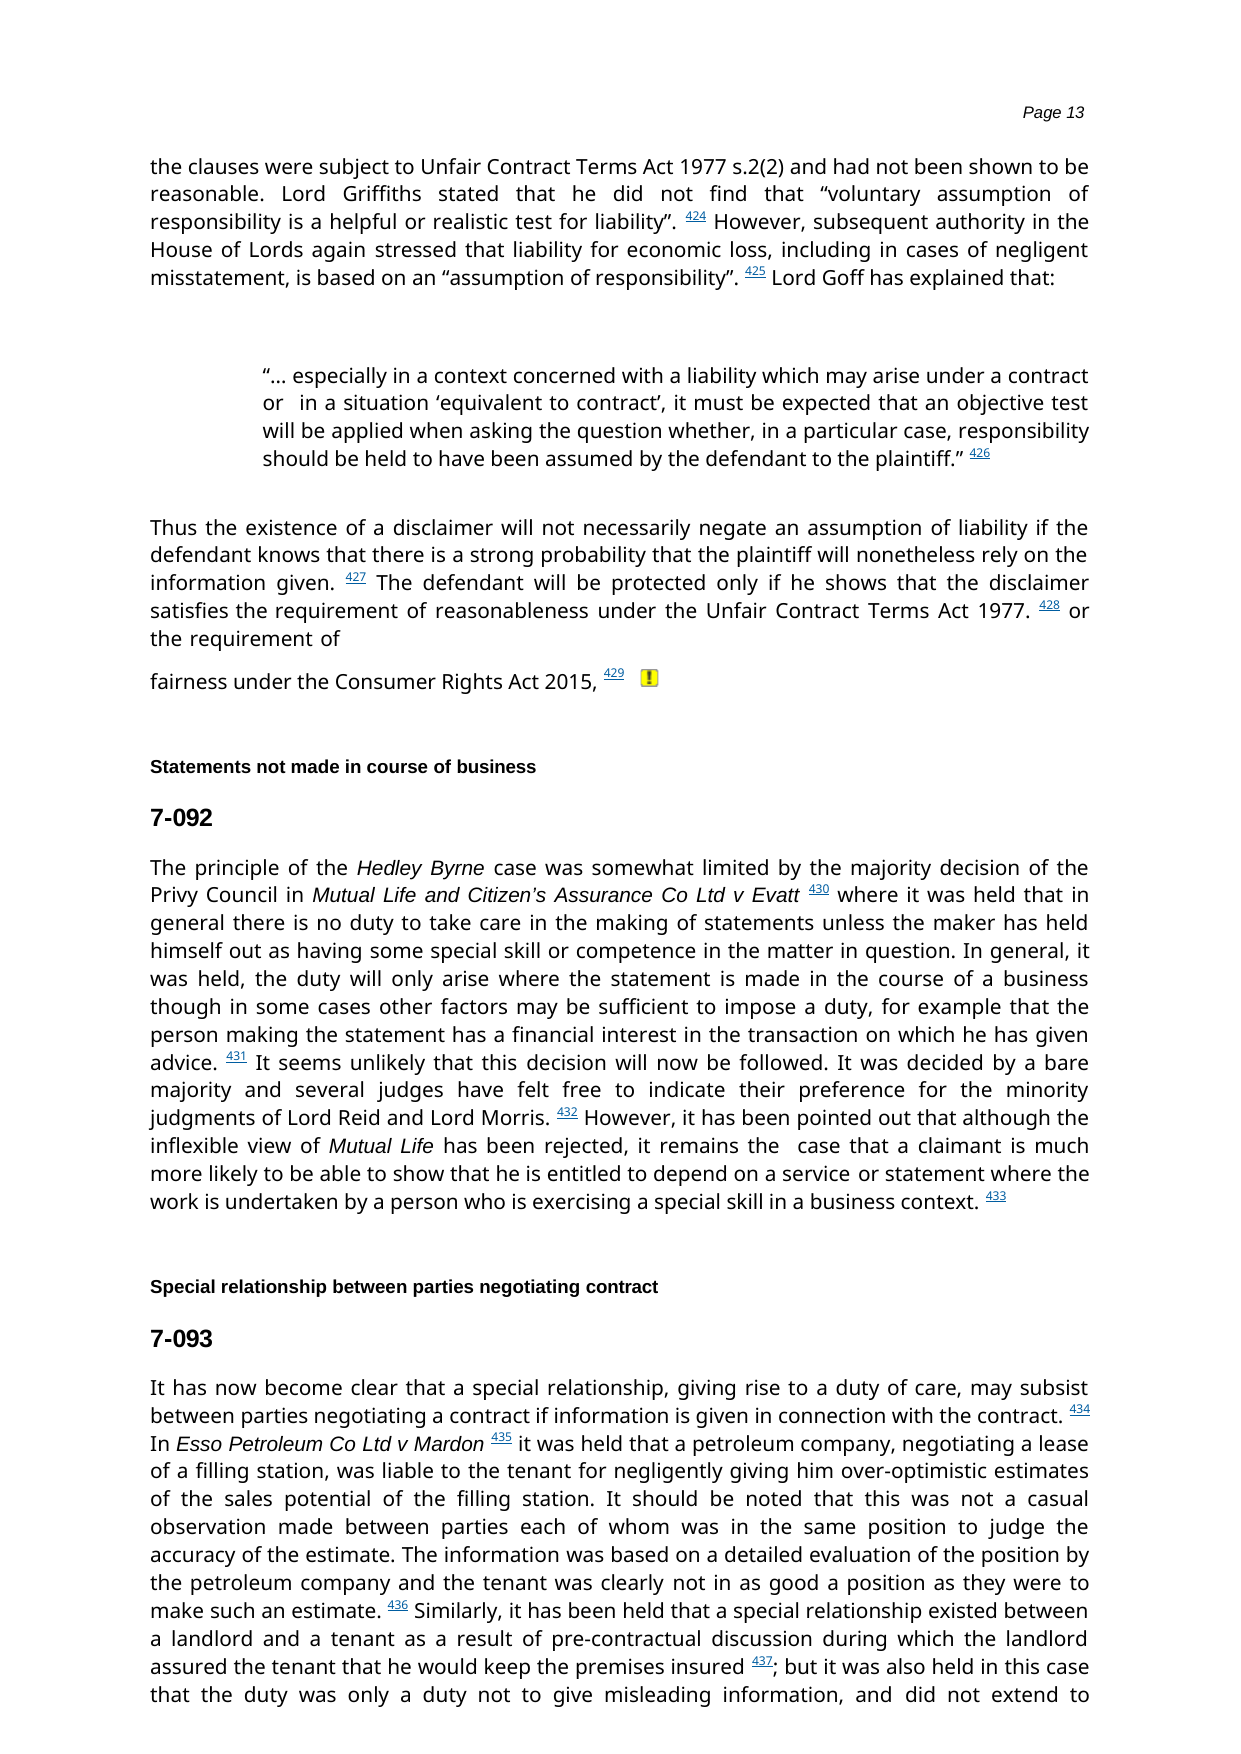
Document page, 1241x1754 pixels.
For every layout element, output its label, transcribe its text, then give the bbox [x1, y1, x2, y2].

text The principle of the Hedley Byrne case was somewhat limited by the majority decision of the Privy Council in Mutual Life and Citizen’s Assurance Co Ltd v Evatt 430 where it was held that in general there is no duty to take care in the making of statements unless the maker has held himself out as having some special skill or competence in the matter in question. In general, it was held, the duty will only arise where the statement is made in the course of a business though in some cases other factors may be sufficient to impose a duty, for example that the person making the statement has a financial interest in the transaction on which he has given advice. 431 It seems unlikely that this decision will now be followed. It was decided by a bare majority and several judges have felt free to indicate their preference for the minority judgments of Lord Reid and Lord Morris. 432 However, it has been pointed out that although the inflexible view of Mutual Life has been rejected, it remains the case that a claimant is much more likely to be able to show that he is entitled to depend on a service or statement where the work is undertaken by a person who is exercising a special skill in a business context. 433 [150, 853, 1090, 1216]
text Thus the existence of a disclaimer will not necessarily negate an assumption of liability if the defendant knows that there is a strong probability that the plaintiff will nonetheless rely on the information given. 427 The defendant will be protected only if he shows that the disclaimer satisfies the requirement of reasonableness under the Unfair Contract Terms Act 1977. 428 or the requirement of [150, 513, 1090, 653]
subtitle 7-092 [150, 803, 1107, 832]
text Statements not made in course of business [150, 756, 1107, 777]
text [150, 1373, 1090, 1708]
picture [640, 669, 659, 687]
text Special relationship between parties negotiating contract [150, 1276, 1107, 1298]
text the clauses were subject to Unfair Contract Terms Act 1977 s.2(2) and had not been shown to be reasonable. Lord Griffiths stated that he did not find that “voluntary assumption of responsibility is a helpful or realistic test for liability”. 424 However, subsequent authority in the House of Lords again stressed that liability for economic loss, including in cases of negligent misstatement, is based on an “assumption of responsibility”. 425 Lord Goff has explained that: [150, 152, 1090, 291]
text fairness under the Consumer Rights Act 2015, 429 [150, 665, 1107, 696]
subtitle 7-093 [150, 1323, 1107, 1352]
text “… especially in a context concerned with a liability which may arise under a contract or in a situation ‘equivalent to contract’, it must be expected that an objective test will be applied when asking the question whether, in a particular case, responsibility should be held to have been assumed by the defendant to the plaintiff.” 426 [262, 361, 1090, 473]
